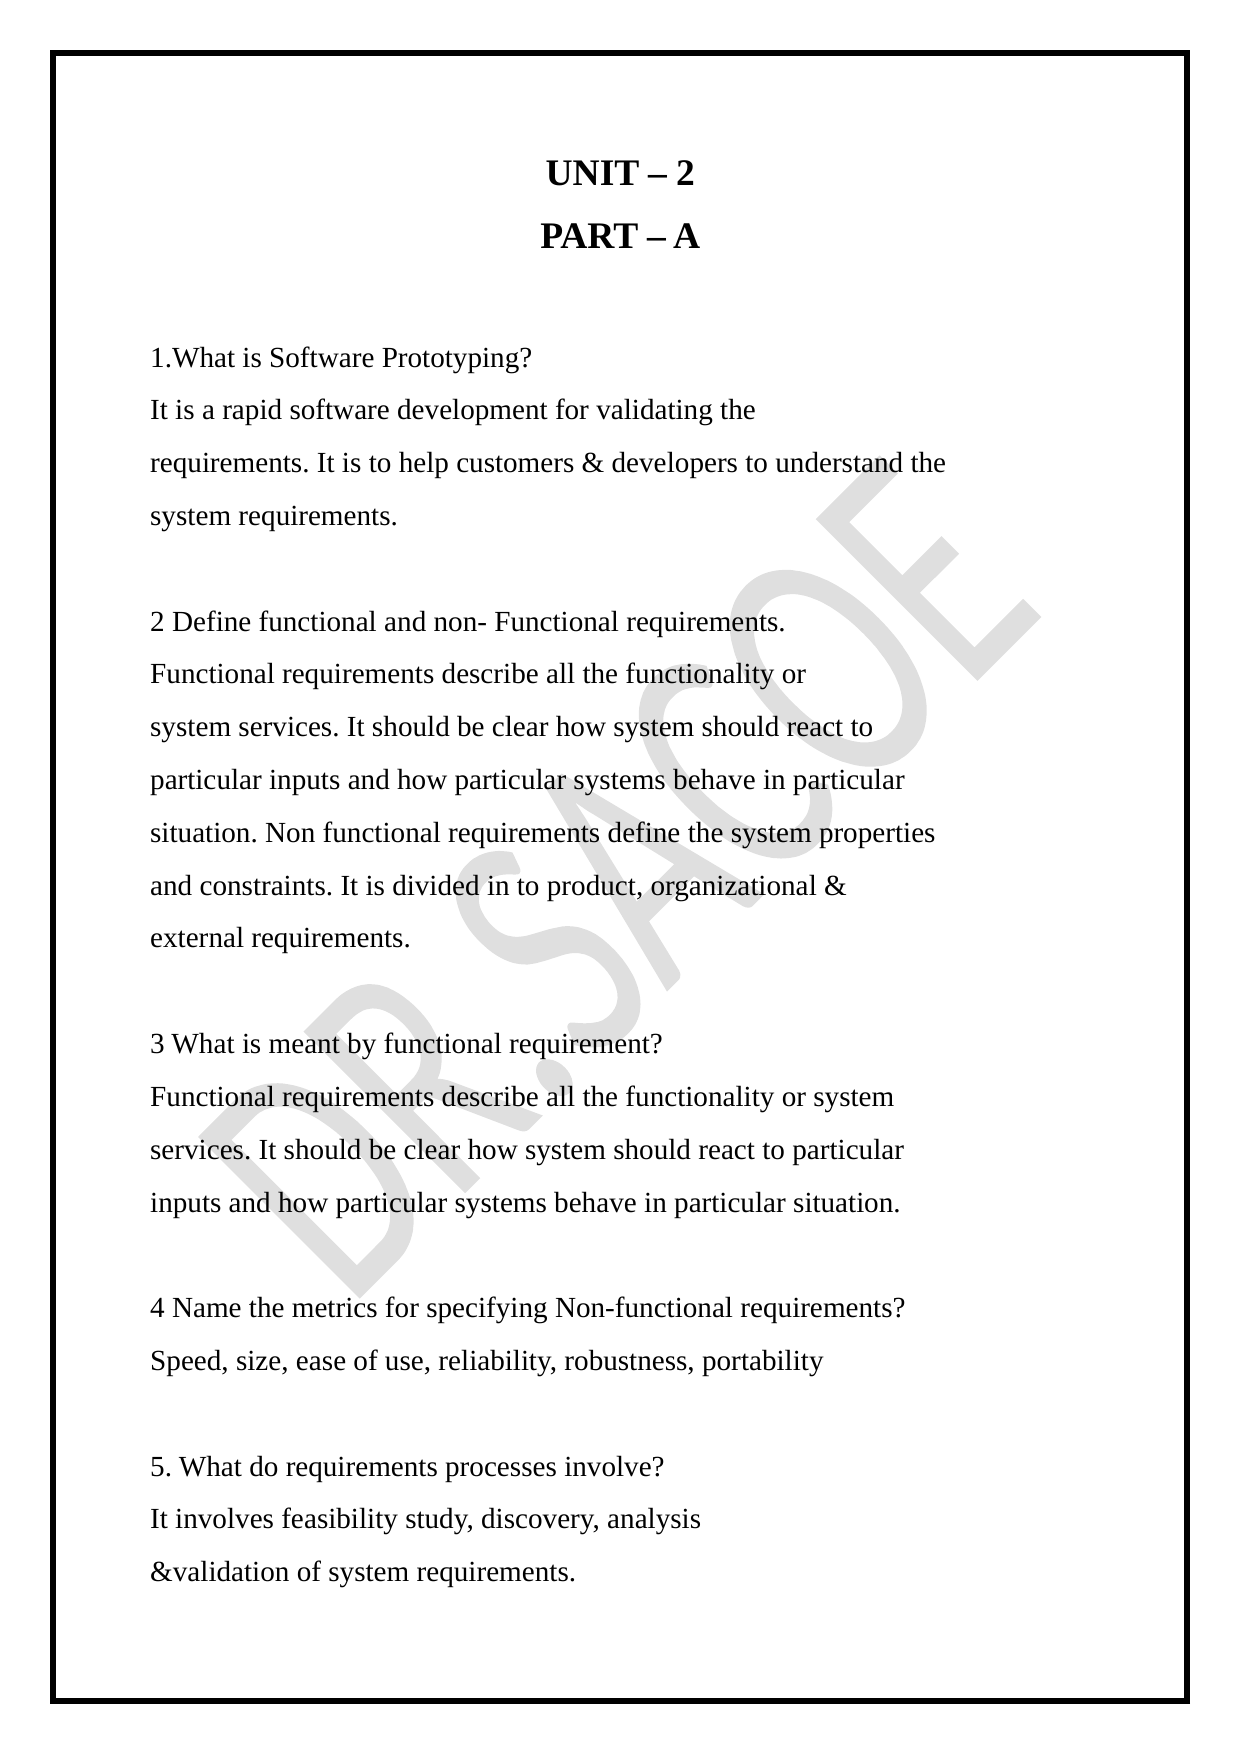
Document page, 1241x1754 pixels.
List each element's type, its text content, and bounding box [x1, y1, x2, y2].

text system requirements. [150, 498, 1090, 532]
text and constraints. It is divided in to product, organizational & [150, 868, 1090, 901]
text &validation of system requirements. [150, 1554, 1090, 1588]
text 2 Define functional and non- Functional requirements. [150, 604, 1090, 637]
text services. It should be clear how system should react to particular [150, 1132, 1090, 1165]
text 1.What is Software Prototyping? [150, 340, 1090, 373]
text Functional requirements describe all the functionality or [150, 657, 1090, 690]
text system services. It should be clear how system should react to [150, 709, 1090, 743]
text Functional requirements describe all the functionality or system [150, 1079, 1090, 1113]
text inputs and how particular systems behave in particular situation. [150, 1185, 1090, 1218]
text 3 What is meant by functional requirement? [150, 1026, 1090, 1060]
text It involves feasibility study, discovery, analysis [150, 1502, 1090, 1535]
text requirements. It is to help customers & developers to understand the [150, 445, 1090, 479]
text 4 Name the metrics for specifying Non-functional requirements? [150, 1290, 1090, 1324]
text It is a rapid software development for validating the [150, 392, 1090, 426]
text external requirements. [150, 921, 1090, 954]
text Speed, size, ease of use, reliability, robustness, portability [150, 1343, 1090, 1377]
text UNIT – 2 [150, 150, 1090, 193]
text 5. What do requirements processes involve? [150, 1449, 1090, 1482]
text particular inputs and how particular systems behave in particular [150, 762, 1090, 796]
text situation. Non functional requirements define the system properties [150, 815, 1090, 848]
text PART – A [150, 213, 1090, 256]
